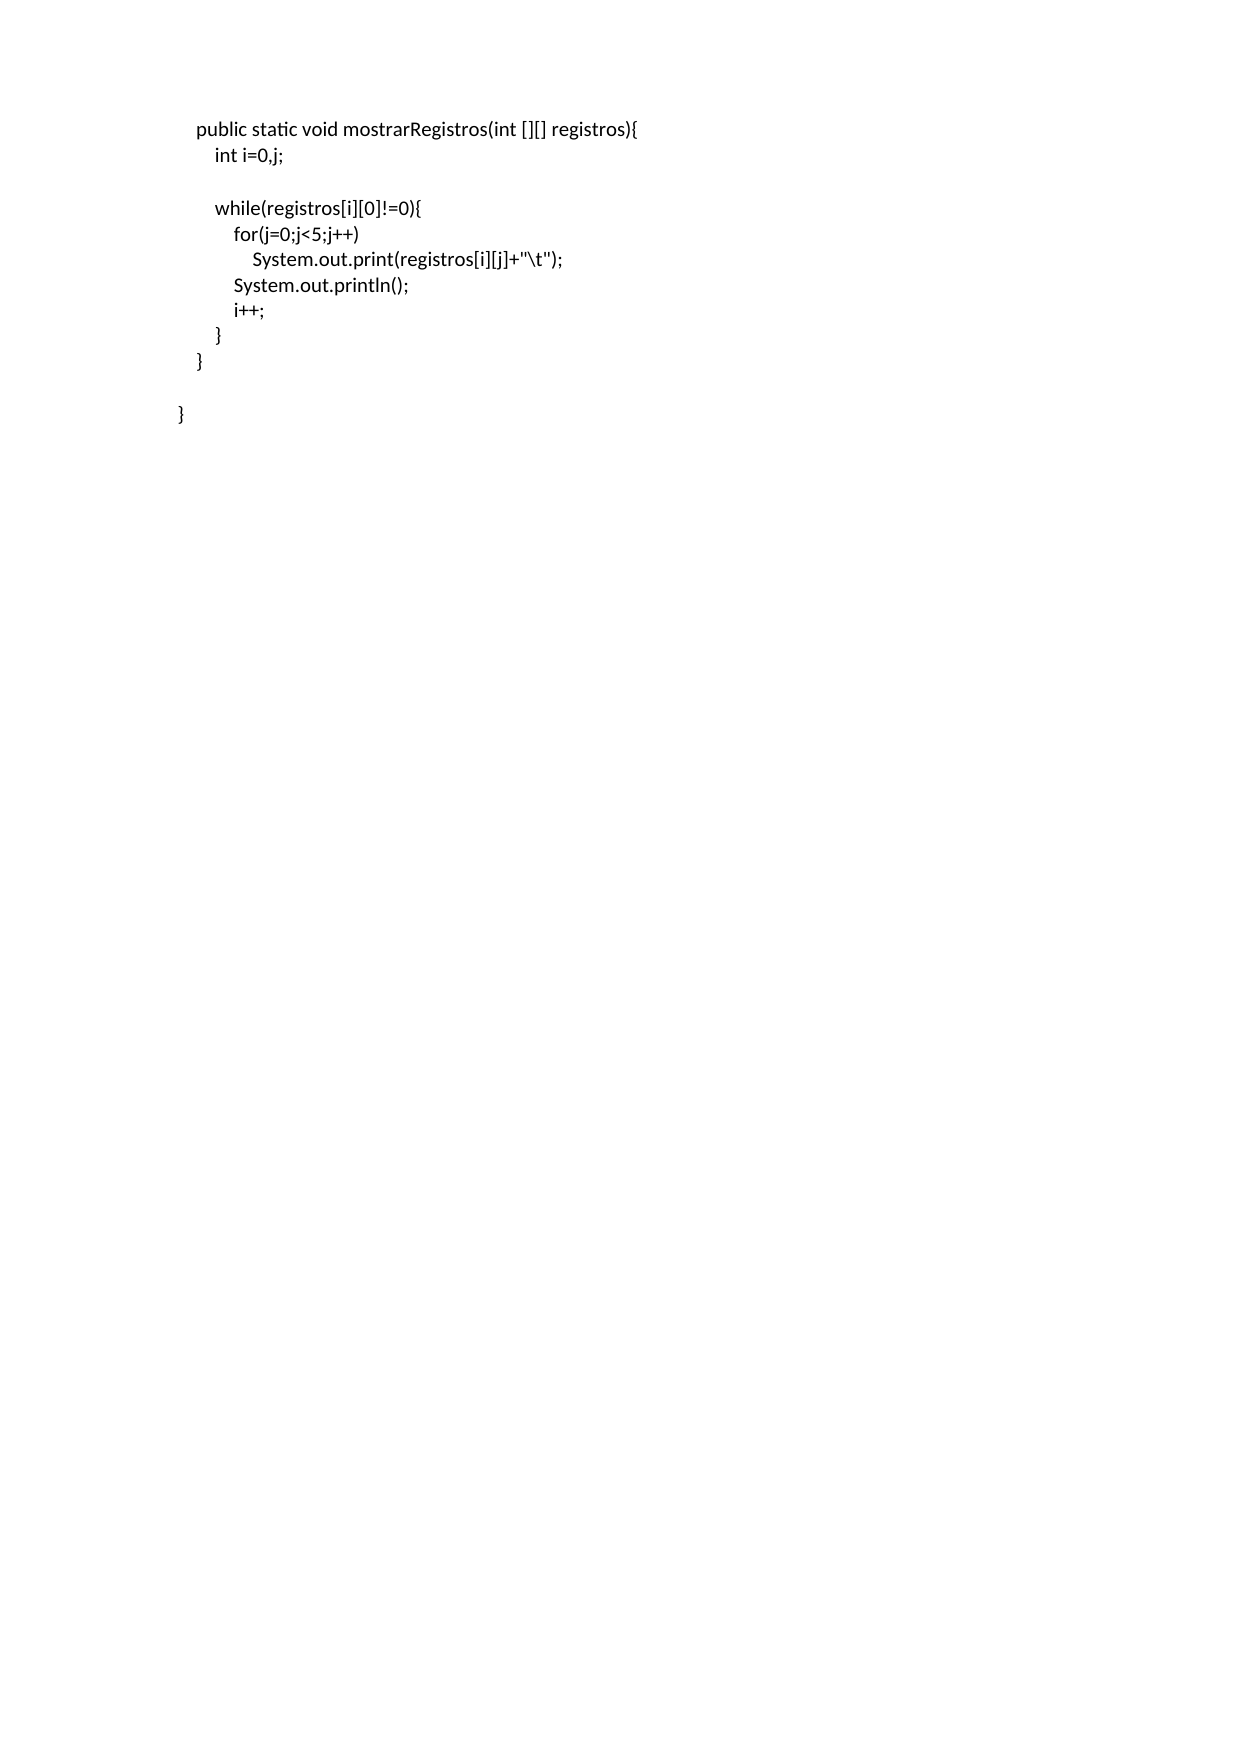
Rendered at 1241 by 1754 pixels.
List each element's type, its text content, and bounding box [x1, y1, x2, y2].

text public static void mostrarRegistros(int [][] registros){ [177, 117, 1063, 142]
text i++; [177, 297, 1063, 323]
text while(registros[i][0]!=0){ [177, 196, 1063, 221]
text } [177, 323, 1063, 348]
text System.out.println(); [177, 272, 1063, 297]
text int i=0,j; [177, 142, 1063, 167]
text for(j=0;j<5;j++) [177, 221, 1063, 246]
text } [177, 401, 1063, 427]
text } [177, 348, 1063, 373]
text System.out.print(registros[i][j]+"\t"); [177, 246, 1063, 272]
